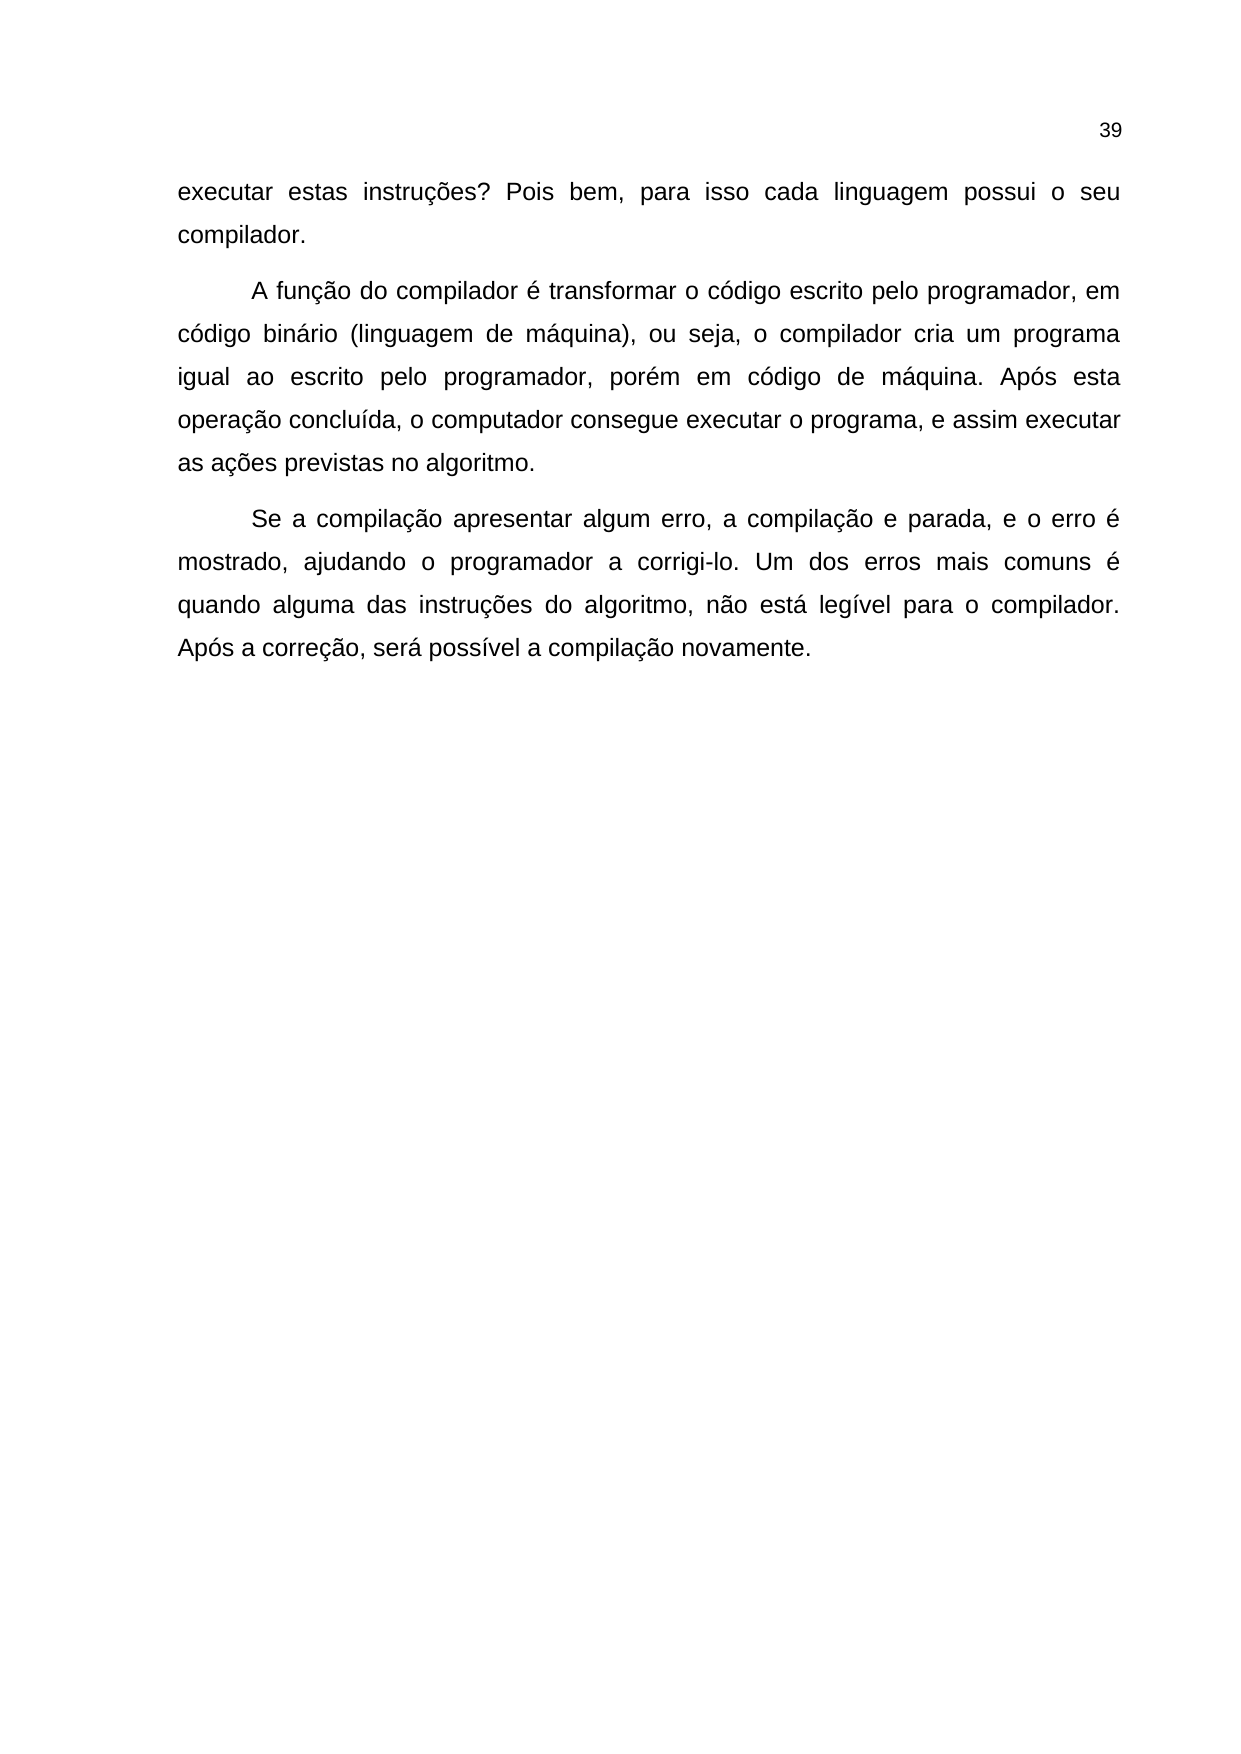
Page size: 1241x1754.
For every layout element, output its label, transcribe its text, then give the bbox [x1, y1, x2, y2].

text Se a compilação apresentar algum erro, a compilação e parada, e o erro é mostrado, ajudando o programador a corrigi-lo. Um dos erros mais comuns é quando alguma das instruções do algoritmo, não está legível para o compilador. Após a correção, será possível a compilação novamente. [177, 504, 1122, 662]
text A função do compilador é transformar o código escrito pelo programador, em código binário (linguagem de máquina), ou seja, o compilador cria um programa igual ao escrito pelo programador, porém em código de máquina. Após esta operação concluída, o computador consegue executar o programa, e assim executar as ações previstas no algoritmo. [177, 276, 1122, 477]
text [177, 177, 1122, 249]
